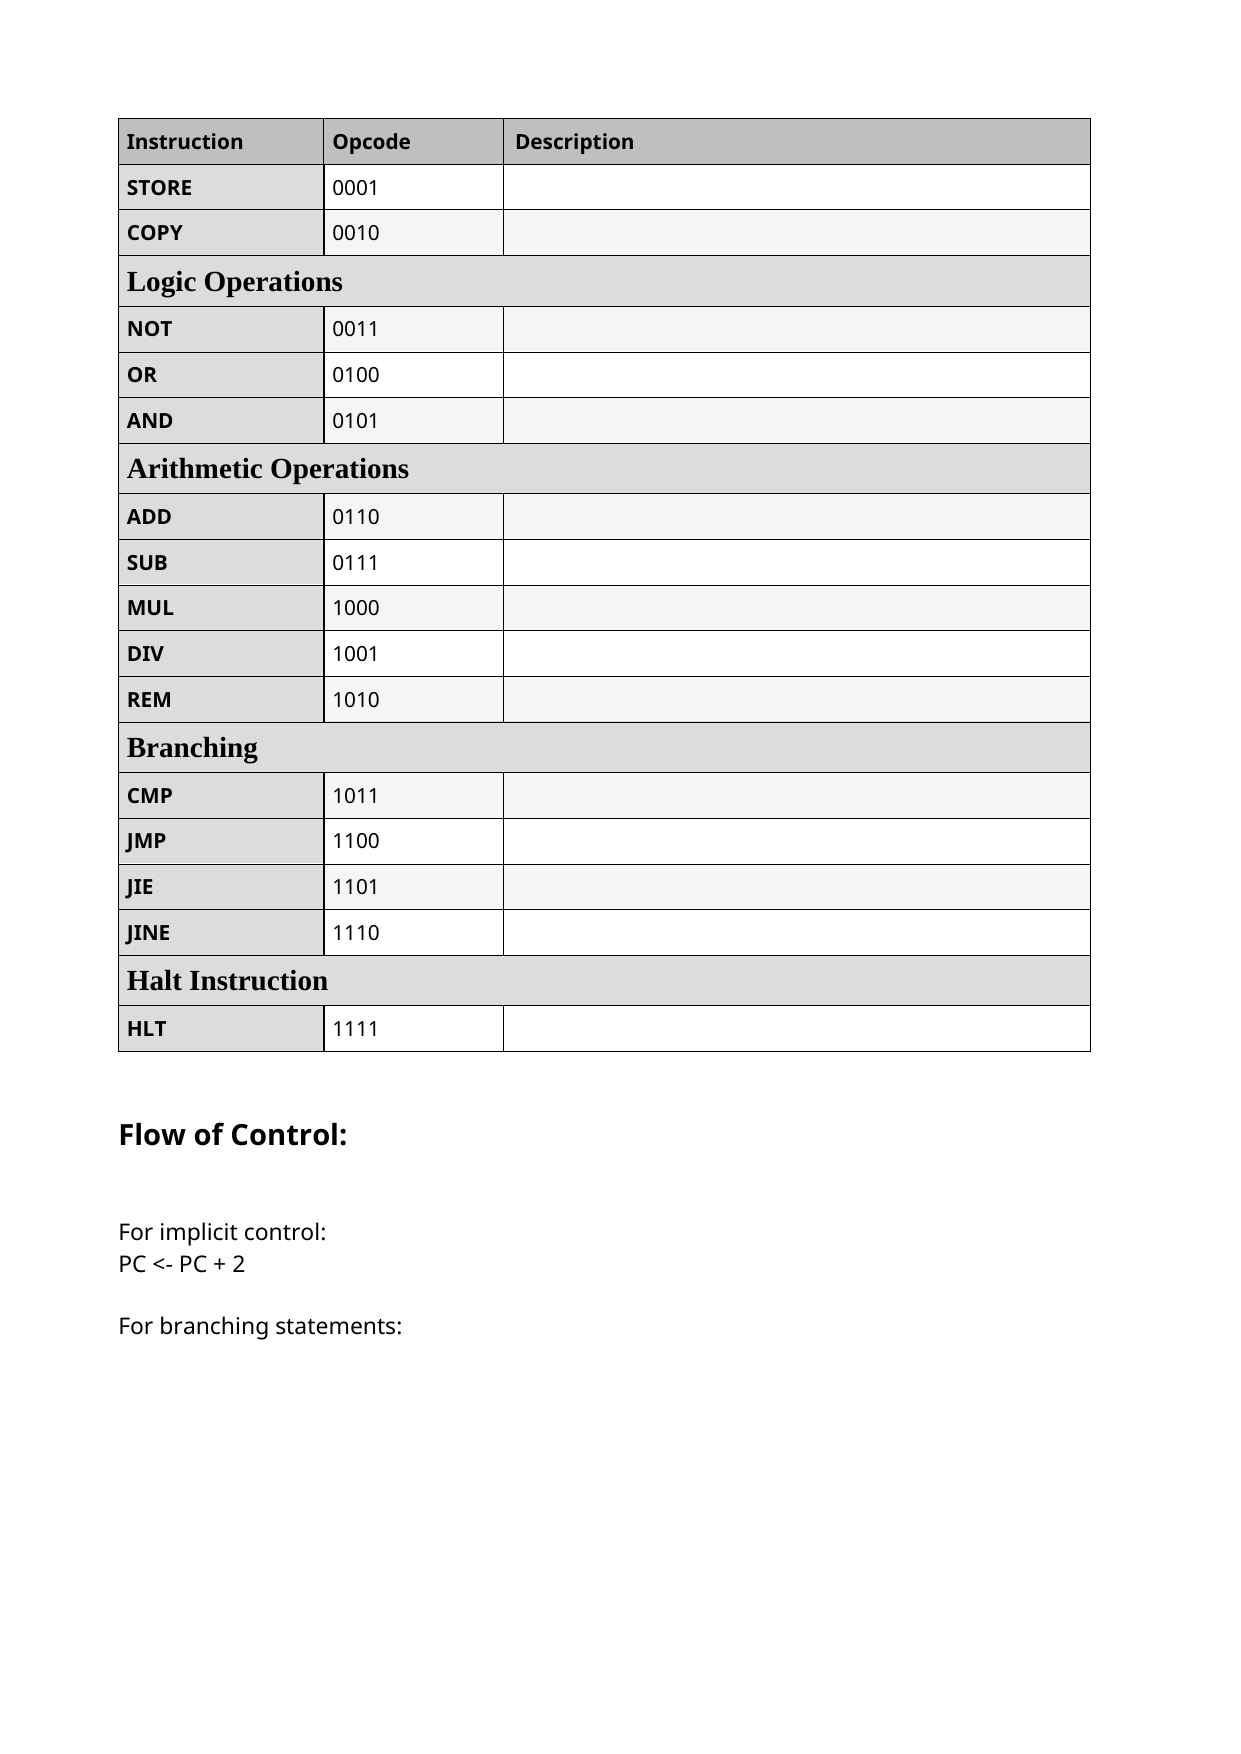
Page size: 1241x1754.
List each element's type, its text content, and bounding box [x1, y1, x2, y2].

table_cell 1111 [325, 1006, 503, 1051]
table_cell [504, 165, 1090, 209]
table_cell 1100 [325, 819, 503, 863]
table_cell 1010 [325, 677, 503, 721]
table_cell STORE [119, 165, 323, 209]
table_cell 0100 [325, 353, 503, 397]
table_cell ADD [119, 494, 323, 539]
table_cell [504, 586, 1090, 630]
table_cell Branching [119, 723, 1090, 772]
table_cell 0010 [325, 210, 503, 255]
table_cell SUB [119, 540, 323, 584]
table_cell COPY [119, 210, 323, 255]
table_cell Logic Operations [119, 256, 1090, 306]
table_cell [504, 398, 1090, 443]
text For implicit control: [118, 1216, 1122, 1247]
table_cell [504, 540, 1090, 584]
table_cell [504, 307, 1090, 351]
table_header Description [504, 119, 1090, 164]
table_cell AND [119, 398, 323, 443]
table_cell HLT [119, 1006, 323, 1051]
text PC <- PC + 2 [118, 1247, 1122, 1279]
text For branching statements: [118, 1310, 1122, 1341]
table_cell 1000 [325, 586, 503, 630]
table_cell DIV [119, 631, 323, 676]
table_cell [504, 1006, 1090, 1051]
table_cell [504, 865, 1090, 909]
table_cell REM [119, 677, 323, 721]
table_cell [504, 494, 1090, 539]
table_cell JINE [119, 910, 323, 955]
table_cell [504, 353, 1090, 397]
table_cell 1101 [325, 865, 503, 909]
table_cell MUL [119, 586, 323, 630]
table_header Opcode [324, 119, 503, 164]
table_cell NOT [119, 307, 323, 351]
table_cell OR [119, 353, 323, 397]
table_header Instruction [119, 119, 323, 164]
table_cell Arithmetic Operations [119, 444, 1090, 493]
table_cell [504, 631, 1090, 676]
table_cell 1011 [325, 773, 503, 818]
table_cell 1001 [325, 631, 503, 676]
table_cell [504, 677, 1090, 721]
table_cell Halt Instruction [119, 956, 1090, 1005]
table_cell [504, 210, 1090, 255]
table_cell [504, 910, 1090, 955]
table_cell 0110 [325, 494, 503, 539]
table_cell 1110 [325, 910, 503, 955]
table_cell JMP [119, 819, 323, 863]
table_cell 0101 [325, 398, 503, 443]
table_cell 0111 [325, 540, 503, 584]
table_cell JIE [119, 865, 323, 909]
text Flow of Control: [118, 1114, 1122, 1154]
table_cell CMP [119, 773, 323, 818]
table_cell [504, 773, 1090, 818]
table_cell [504, 819, 1090, 863]
table_cell 0011 [325, 307, 503, 351]
table_cell 0001 [325, 165, 503, 209]
